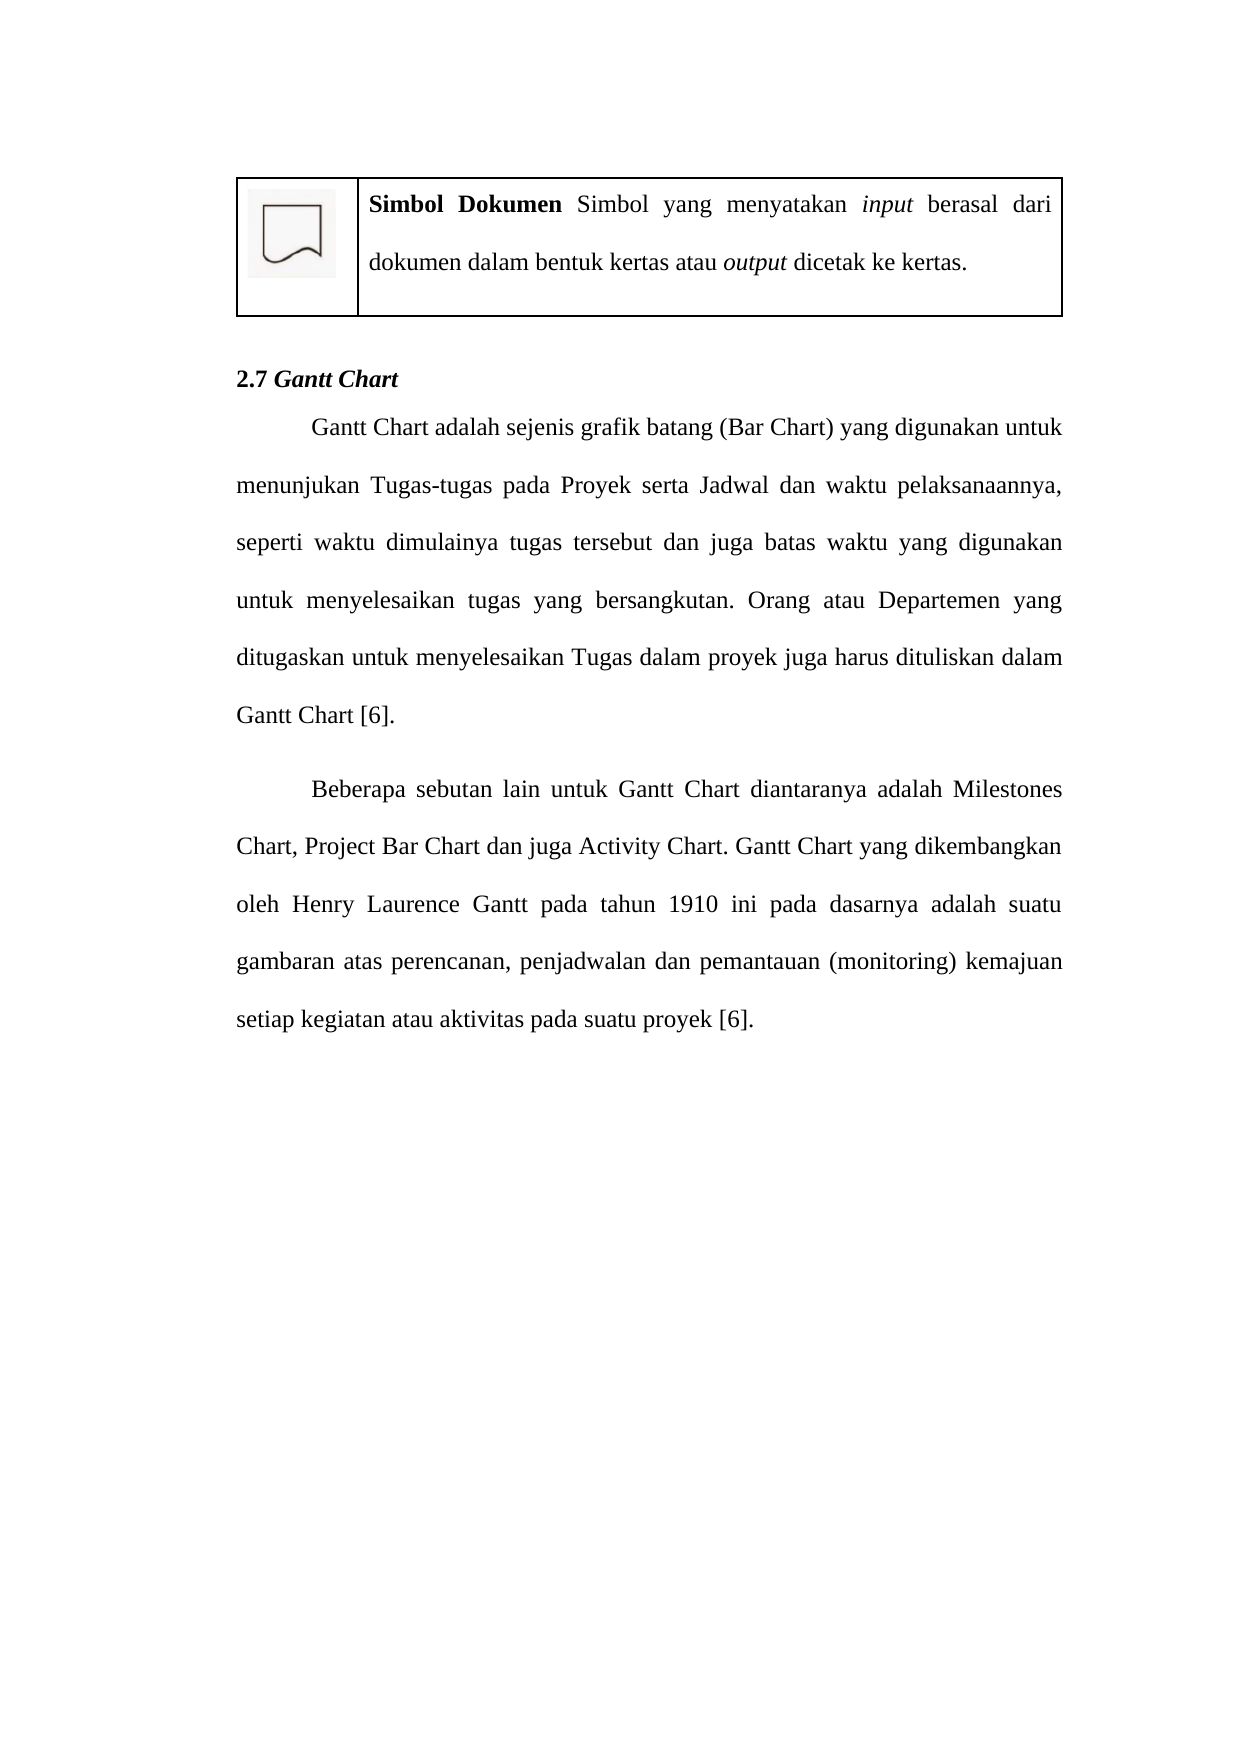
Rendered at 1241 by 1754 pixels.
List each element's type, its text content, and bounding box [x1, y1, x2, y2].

table_cell Simbol Dokumen Simbol yang menyatakan input berasal dari dokumen dalam bentuk kertas atau output dicetak ke kertas. [359, 179, 1061, 315]
table_cell [238, 179, 357, 315]
text Gantt Chart adalah sejenis grafik batang (Bar Chart) yang digunakan untuk menunjukan Tugas-tugas pada Proyek serta Jadwal dan waktu pelaksanaannya, seperti waktu dimulainya tugas tersebut dan juga batas waktu yang digunakan untuk menyelesaikan tugas yang bersangkutan. Orang atau Departemen yang ditugaskan untuk menyelesaikan Tugas dalam proyek juga harus dituliskan dalam Gantt Chart [6]. [236, 412, 1063, 728]
text Beberapa sebutan lain untuk Gantt Chart diantaranya adalah Milestones Chart, Project Bar Chart dan juga Activity Chart. Gantt Chart yang dikembangkan oleh Henry Laurence Gantt pada tahun 1910 ini pada dasarnya adalah suatu gambaran atas perencanan, penjadwalan dan pemantauan (monitoring) kemajuan setiap kegiatan atau aktivitas pada suatu proyek [6]. [236, 774, 1063, 1033]
text 2.7 Gantt Chart [236, 364, 1063, 393]
picture [247, 189, 336, 278]
